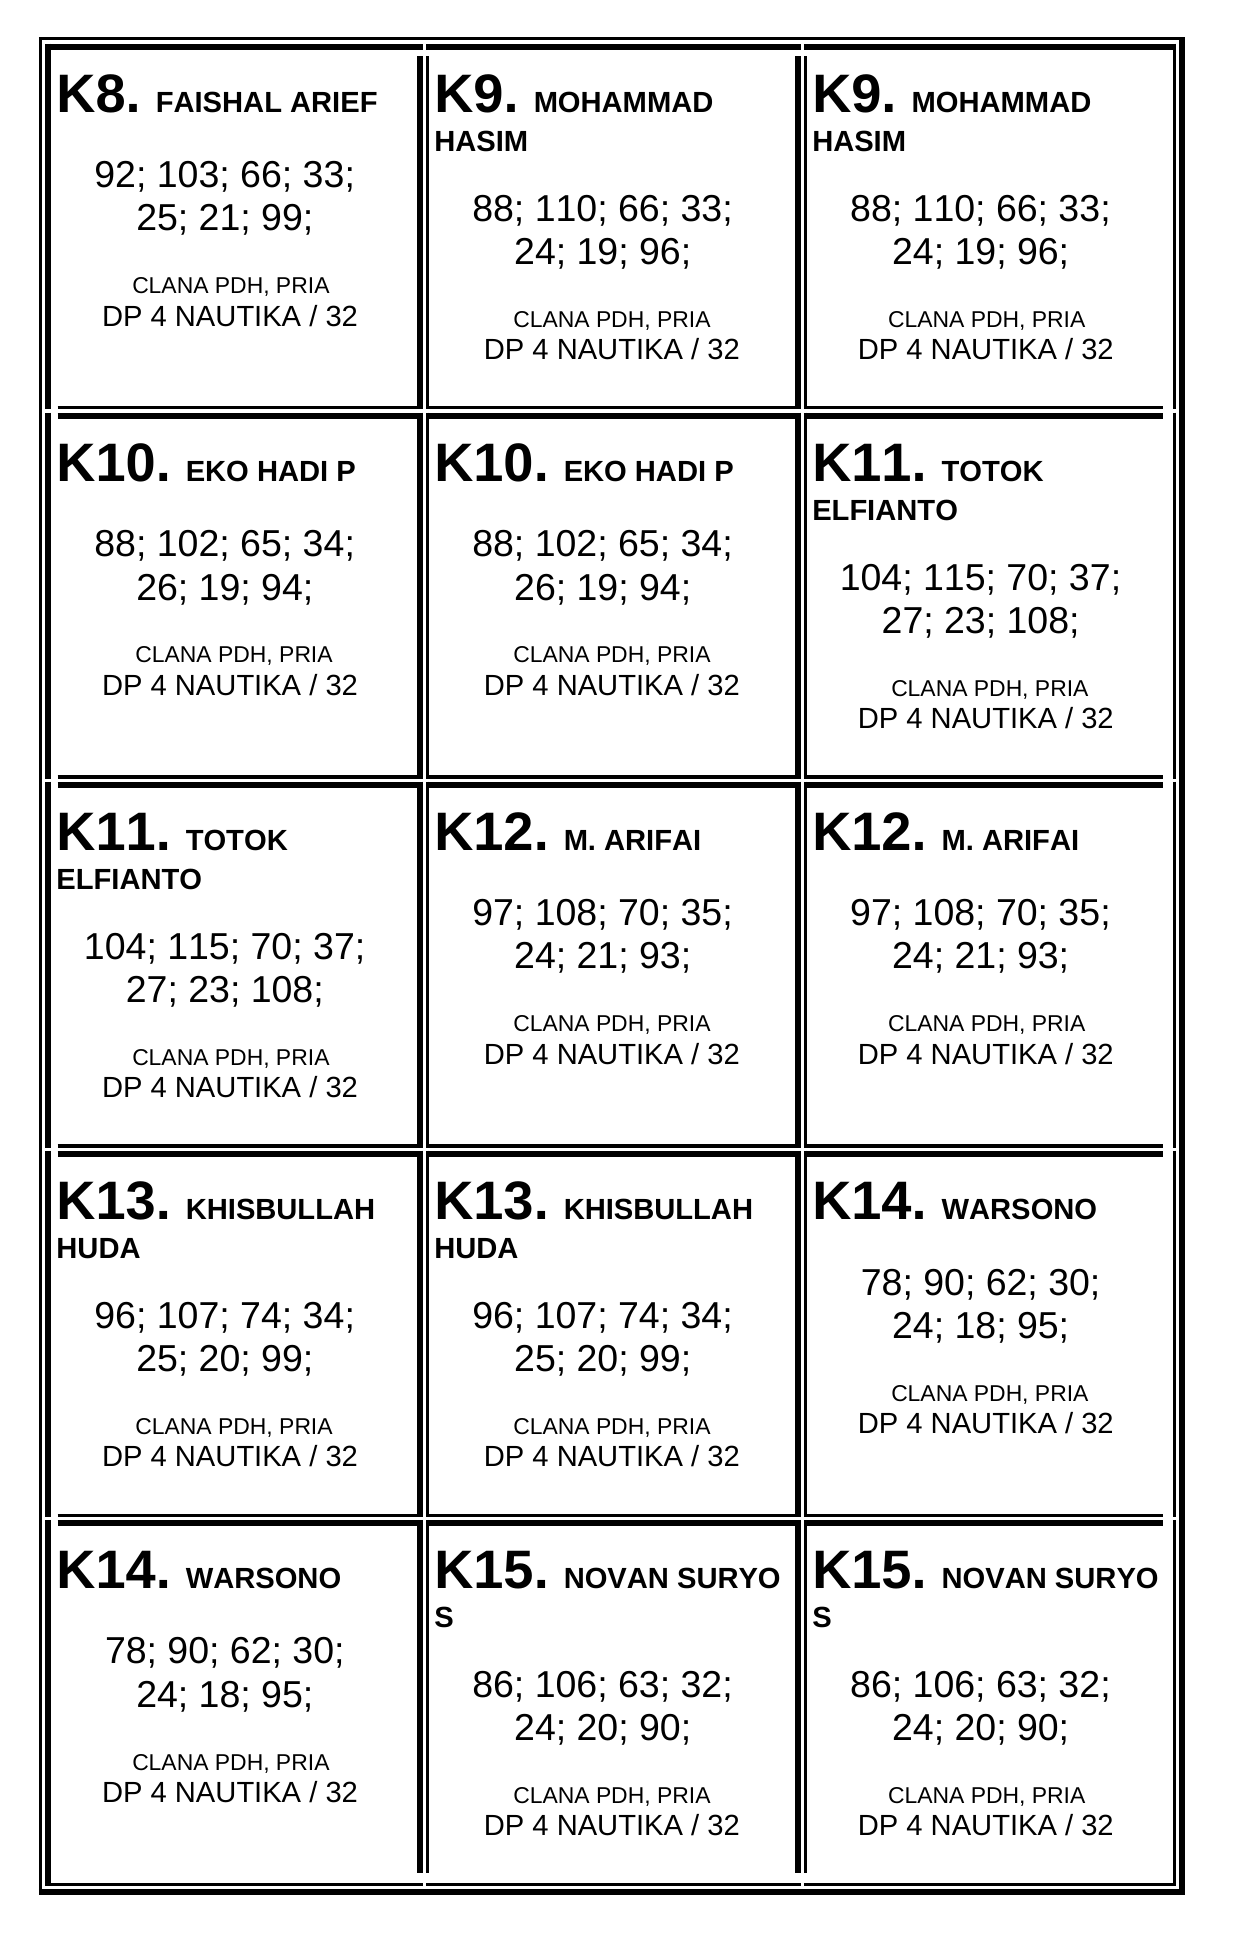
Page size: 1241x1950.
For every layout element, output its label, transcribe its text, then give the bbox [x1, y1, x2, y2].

table_cell K15. NOVAN SURYO S 86; 106; 63; 32; 24; 20; 90; CLANA PDH, PRIA DP 4 NAUTIKA / 32 [801, 1514, 1179, 1882]
table_cell K8. FAISHAL ARIEF 92; 103; 66; 33; 25; 21; 99; CLANA PDH, PRIA DP 4 NAUTIKA / 32 [51, 50, 423, 406]
table_cell K11. TOTOK ELFIANTO 104; 115; 70; 37; 27; 23; 108; CLANA PDH, PRIA DP 4 NAUTIKA / 32 [801, 406, 1179, 775]
table_cell K14. WARSONO 78; 90; 62; 30; 24; 18; 95; CLANA PDH, PRIA DP 4 NAUTIKA / 32 [801, 1144, 1179, 1513]
table_cell K10. EKO HADI P 88; 102; 65; 34; 26; 19; 94; CLANA PDH, PRIA DP 4 NAUTIKA / 32 [423, 406, 801, 775]
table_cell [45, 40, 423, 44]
table_cell K9. MOHAMMAD HASIM 88; 110; 66; 33; 24; 19; 96; CLANA PDH, PRIA DP 4 NAUTIKA / 32 [801, 40, 1179, 406]
table_cell K10. EKO HADI P 88; 102; 65; 34; 26; 19; 94; CLANA PDH, PRIA DP 4 NAUTIKA / 32 [45, 406, 423, 775]
table_cell K11. TOTOK ELFIANTO 104; 115; 70; 37; 27; 23; 108; CLANA PDH, PRIA DP 4 NAUTIKA / 32 [45, 775, 423, 1144]
table_cell K9. MOHAMMAD HASIM 88; 110; 66; 33; 24; 19; 96; CLANA PDH, PRIA DP 4 NAUTIKA / 32 [423, 40, 801, 406]
table_cell K15. NOVAN SURYO S 86; 106; 63; 32; 24; 20; 90; CLANA PDH, PRIA DP 4 NAUTIKA / 32 [423, 1514, 801, 1882]
table_cell K12. M. ARIFAI 97; 108; 70; 35; 24; 21; 93; CLANA PDH, PRIA DP 4 NAUTIKA / 32 [801, 775, 1179, 1144]
table_cell K12. M. ARIFAI 97; 108; 70; 35; 24; 21; 93; CLANA PDH, PRIA DP 4 NAUTIKA / 32 [423, 775, 801, 1144]
table_cell K14. WARSONO 78; 90; 62; 30; 24; 18; 95; CLANA PDH, PRIA DP 4 NAUTIKA / 32 [45, 1514, 423, 1882]
table_cell K13. KHISBULLAH HUDA 96; 107; 74; 34; 25; 20; 99; CLANA PDH, PRIA DP 4 NAUTIKA / 32 [45, 1144, 423, 1513]
table_cell K13. KHISBULLAH HUDA 96; 107; 74; 34; 25; 20; 99; CLANA PDH, PRIA DP 4 NAUTIKA / 32 [423, 1144, 801, 1513]
